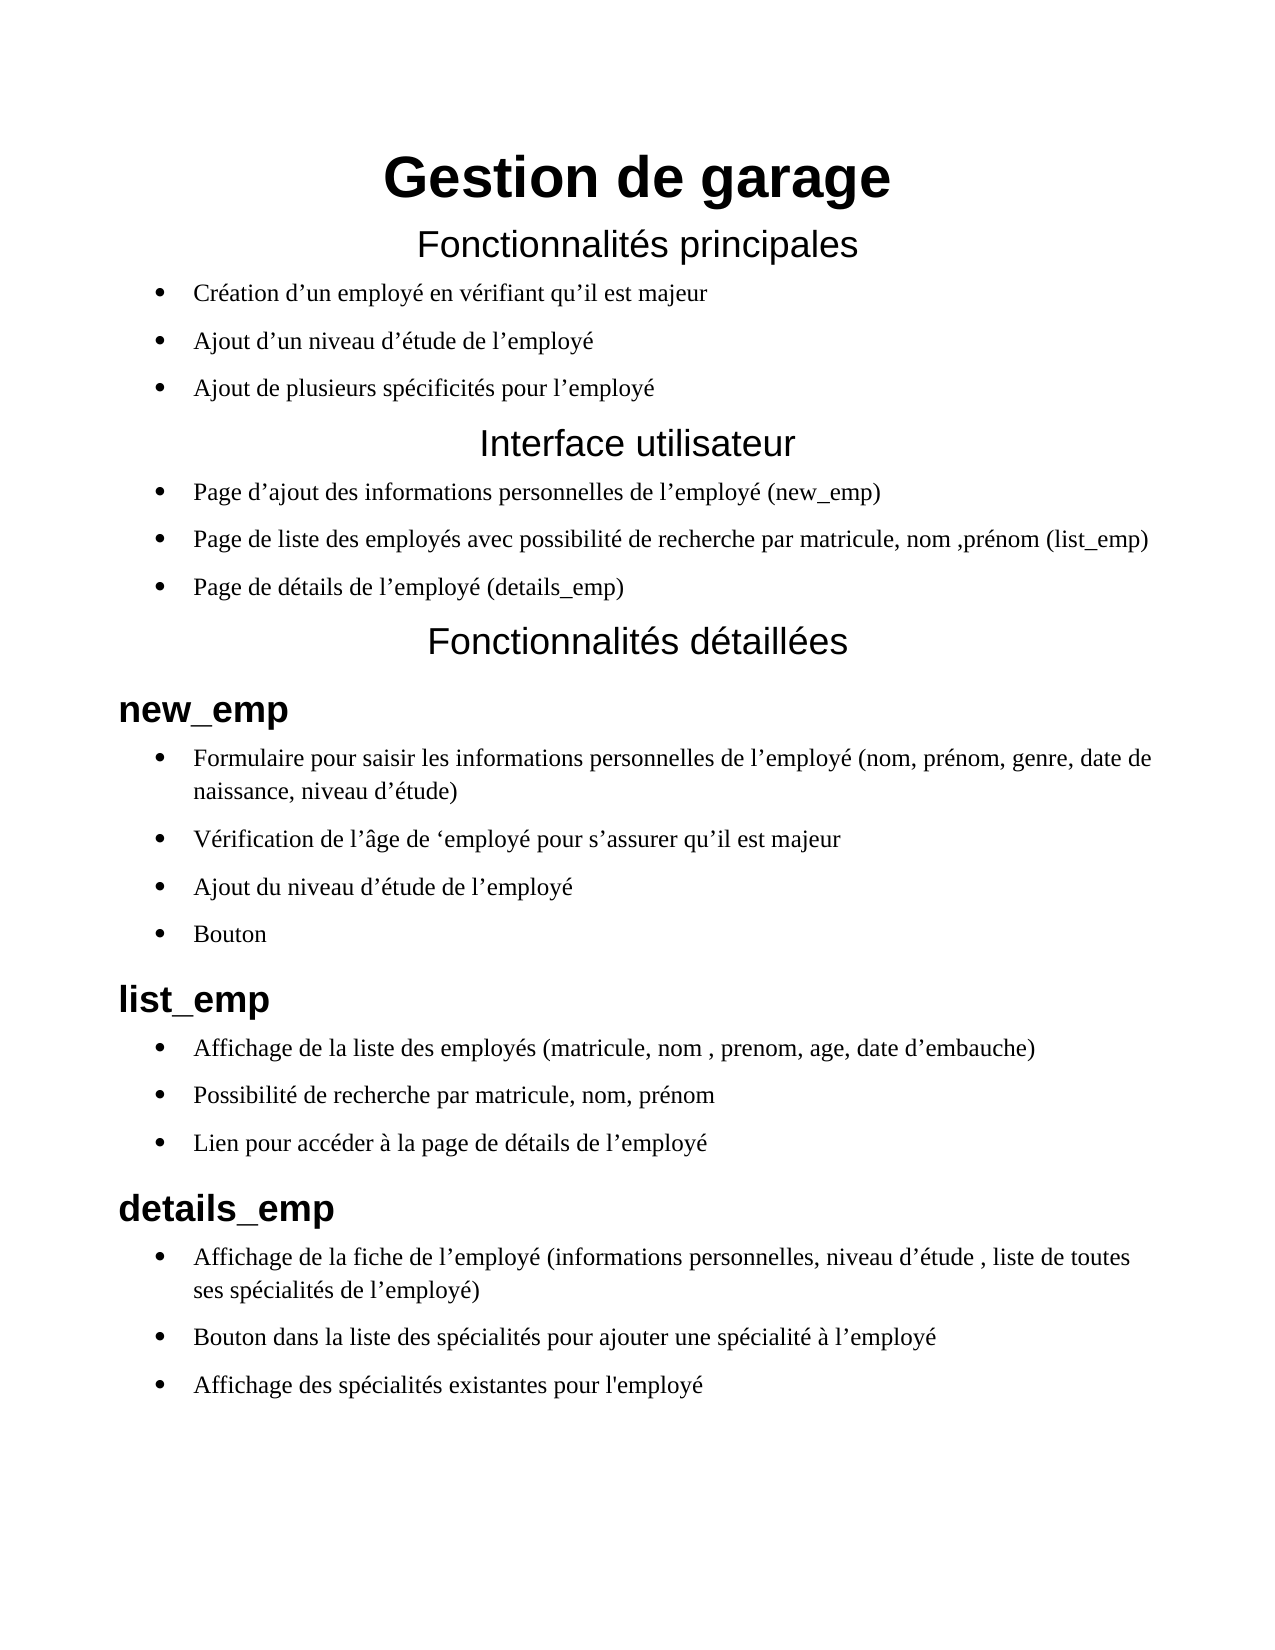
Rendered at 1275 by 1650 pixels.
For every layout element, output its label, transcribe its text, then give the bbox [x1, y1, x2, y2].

list Formulaire pour saisir les informations personnelles de l’employé (nom, prénom, genre, date de naissance, niveau d’étude) [156, 743, 1157, 805]
list Ajout de plusieurs spécificités pour l’employé [156, 373, 1157, 402]
list Bouton dans la liste des spécialités pour ajouter une spécialité à l’employé [156, 1322, 1157, 1351]
list Affichage de la fiche de l’employé (informations personnelles, niveau d’étude , liste de toutes ses spécialités de l’employé) [156, 1242, 1157, 1303]
list Page de liste des employés avec possibilité de recherche par matricule, nom ,prénom (list_emp) [156, 524, 1157, 553]
list Ajout du niveau d’étude de l’employé [156, 872, 1157, 900]
subtitle Interface utilisateur [118, 421, 1157, 464]
list Affichage de la liste des employés (matricule, nom , prenom, age, date d’embauche) [156, 1033, 1157, 1062]
list Bouton [156, 919, 1157, 948]
title Gestion de garage [118, 143, 1157, 210]
subtitle Fonctionnalités détaillées [118, 619, 1157, 663]
list Création d’un employé en vérifiant qu’il est majeur [156, 278, 1157, 307]
list Page de détails de l’employé (details_emp) [156, 572, 1157, 601]
subtitle Fonctionnalités principales [118, 223, 1157, 266]
list Lien pour accéder à la page de détails de l’employé [156, 1128, 1157, 1157]
subtitle details_emp [118, 1186, 1157, 1229]
list Ajout d’un niveau d’étude de l’employé [156, 326, 1157, 355]
subtitle new_emp [118, 688, 1157, 731]
subtitle list_emp [118, 977, 1157, 1020]
list Vérification de l’âge de ‘employé pour s’assurer qu’il est majeur [156, 824, 1157, 853]
list Affichage des spécialités existantes pour l'employé [156, 1370, 1157, 1399]
list Possibilité de recherche par matricule, nom, prénom [156, 1080, 1157, 1109]
list Page d’ajout des informations personnelles de l’employé (new_emp) [156, 477, 1157, 506]
